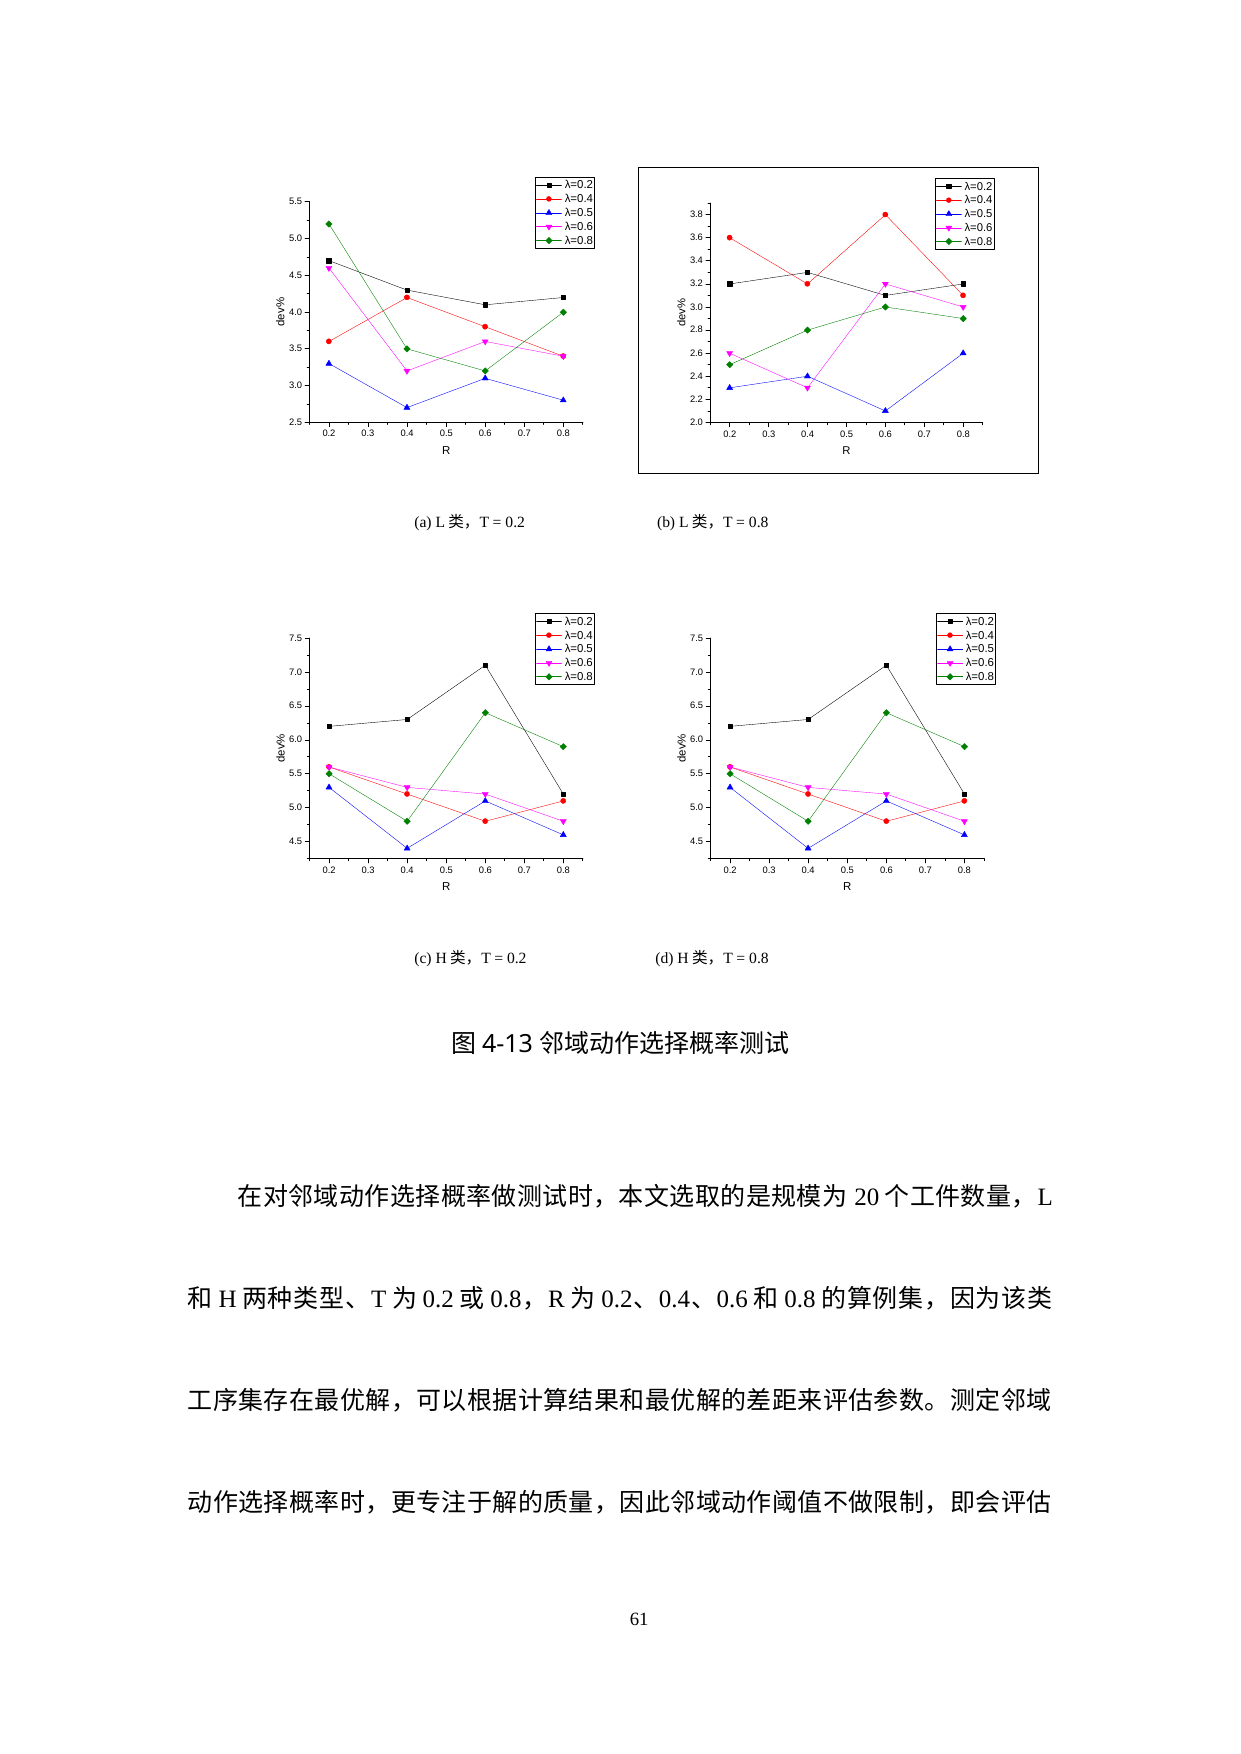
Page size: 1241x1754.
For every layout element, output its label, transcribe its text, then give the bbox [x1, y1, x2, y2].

list (c) H类，T = 0.2 (d) H类，T = 0.8 [414, 940, 1053, 974]
text (a) L类，T = 0.2 (b) L类，T = 0.8 [414, 504, 1053, 538]
